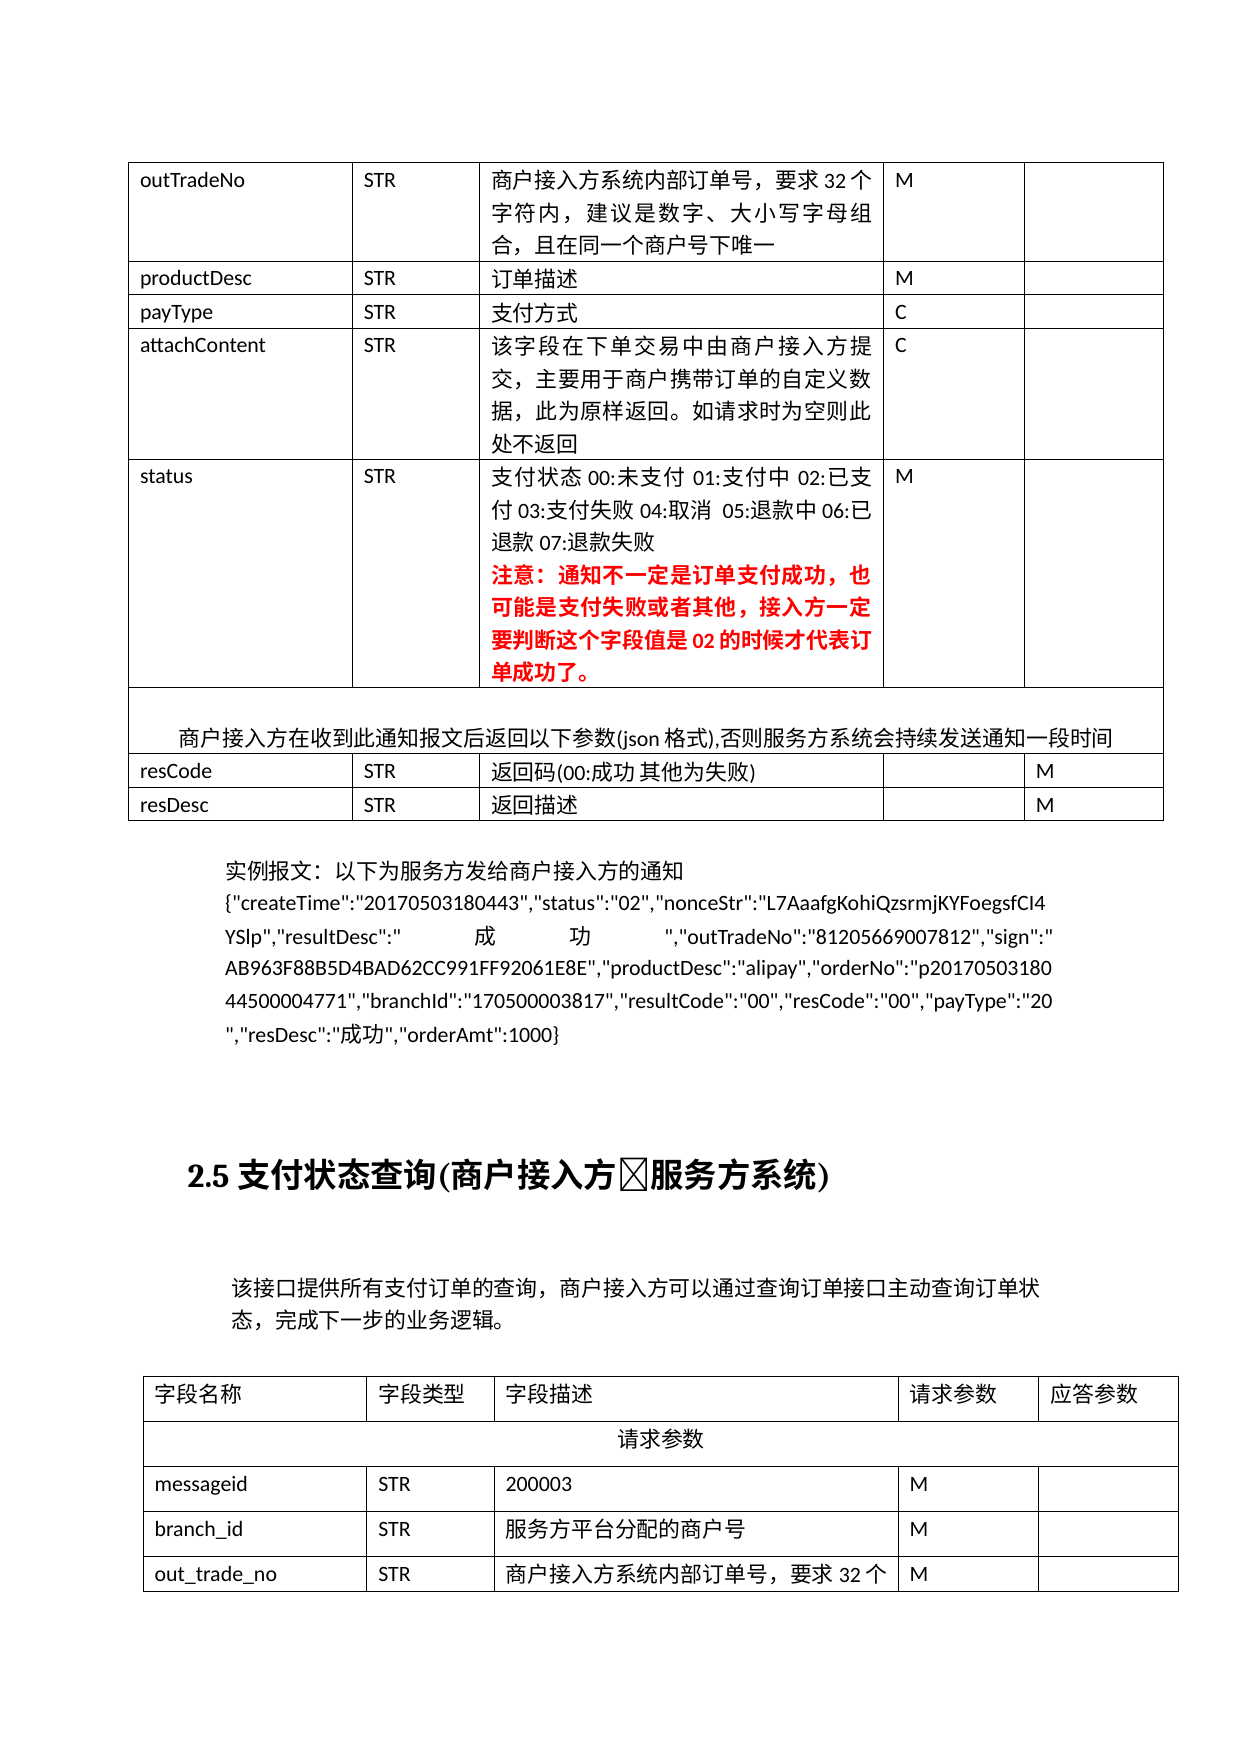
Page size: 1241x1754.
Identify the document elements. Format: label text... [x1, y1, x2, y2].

table_cell M [884, 460, 1024, 687]
table_cell [884, 754, 1024, 787]
table_cell STR [367, 1557, 494, 1591]
table_cell 支付方式 [480, 295, 883, 328]
table_cell 商户接入方系统内部订单号，要求32个字符内，建议是数字、大小写字母组合，且在同一个商户号下唯一 [480, 163, 883, 261]
table_cell [884, 788, 1024, 820]
table_cell STR [367, 1467, 494, 1511]
table_cell STR [367, 1512, 494, 1556]
table_cell STR [353, 788, 479, 820]
table_cell M [1025, 788, 1163, 820]
table_header 字段名称 [144, 1377, 366, 1421]
table_cell payType [129, 295, 352, 328]
table_cell [1025, 329, 1163, 459]
table_cell M [1025, 754, 1163, 787]
table_header 应答参数 [1039, 1377, 1178, 1421]
table_cell outTradeNo [129, 163, 352, 261]
table_cell [1025, 262, 1163, 294]
table_cell attachContent [129, 329, 352, 459]
table_cell messageid [144, 1467, 366, 1511]
table_cell [1039, 1557, 1178, 1591]
table_cell resDesc [129, 788, 352, 820]
table_cell [1025, 460, 1163, 687]
table_cell M [899, 1557, 1038, 1591]
table_cell M [884, 262, 1024, 294]
table_cell out_trade_no [144, 1557, 366, 1591]
table_cell productDesc [129, 262, 352, 294]
table_cell C [884, 329, 1024, 459]
table_cell M [899, 1467, 1038, 1511]
table_cell C [884, 295, 1024, 328]
subtitle 支付状态查询(商户接入方服务方系统) [187, 1141, 1053, 1206]
table_cell STR [353, 460, 479, 687]
table_cell 该字段在下单交易中由商户接入方提交，主要用于商户携带订单的自定义数据，此为原样返回。如请求时为空则此处不返回 [480, 329, 883, 459]
table_cell status [129, 460, 352, 687]
text 该接口提供所有支付订单的查询，商户接入方可以通过查询订单接口主动查询订单状态，完成下一步的业务逻辑。 [231, 1270, 1053, 1335]
table_cell STR [353, 295, 479, 328]
table_cell [1039, 1467, 1178, 1511]
table_cell STR [353, 163, 479, 261]
table_cell 返回描述 [480, 788, 883, 820]
table_cell STR [353, 262, 479, 294]
list {"createTime":"20170503180443","status":"02","nonceStr":"L7AaafgKohiQzsrmjKYFoegsfCI4YSlp","resultDesc":"成功","outTradeNo":"81205669007812","sign":" AB963F88B5D4BAD62CC991FF92061E8E","productDesc":"alipay","orderNo":"p2017050318044500004771","branchId":"170500003817","resultCode":"00","resCode":"00","payType":"20","resDesc":"成功","orderAmt":1000} [225, 886, 1053, 1049]
table_header 字段描述 [495, 1377, 898, 1421]
table_cell 服务方平台分配的商户号 [495, 1512, 898, 1556]
table_cell [1025, 163, 1163, 261]
table_header 请求参数 [899, 1377, 1038, 1421]
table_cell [495, 1557, 898, 1591]
table_cell [1039, 1512, 1178, 1556]
table_cell [1025, 295, 1163, 328]
table_cell 请求参数 [144, 1422, 1178, 1466]
table_cell 200003 [495, 1467, 898, 1511]
table_cell branch_id [144, 1512, 366, 1556]
table_cell 返回码(00:成功 其他为失败) [480, 754, 883, 787]
table_cell 订单描述 [480, 262, 883, 294]
table_header 字段类型 [367, 1377, 494, 1421]
table_cell 商户接入方在收到此通知报文后返回以下参数(json格式),否则服务方系统会持续发送通知一段时间 [129, 688, 1163, 753]
table_cell resCode [129, 754, 352, 787]
table_cell M [899, 1512, 1038, 1556]
table_cell STR [353, 329, 479, 459]
list 实例报文：以下为服务方发给商户接入方的通知 [225, 854, 1053, 886]
table_cell M [884, 163, 1024, 261]
table_cell 支付状态00:未支付 01:支付中 02:已支付 03:支付失败 04:取消 05:退款中 06:已退款 07:退款失败 注意：通知不一定是订单支付成功，也可能是支付失败或者其他，接入方一定要判断这个字段值是02的时候才代表订单成功了。 [480, 460, 883, 687]
table_cell STR [353, 754, 479, 787]
